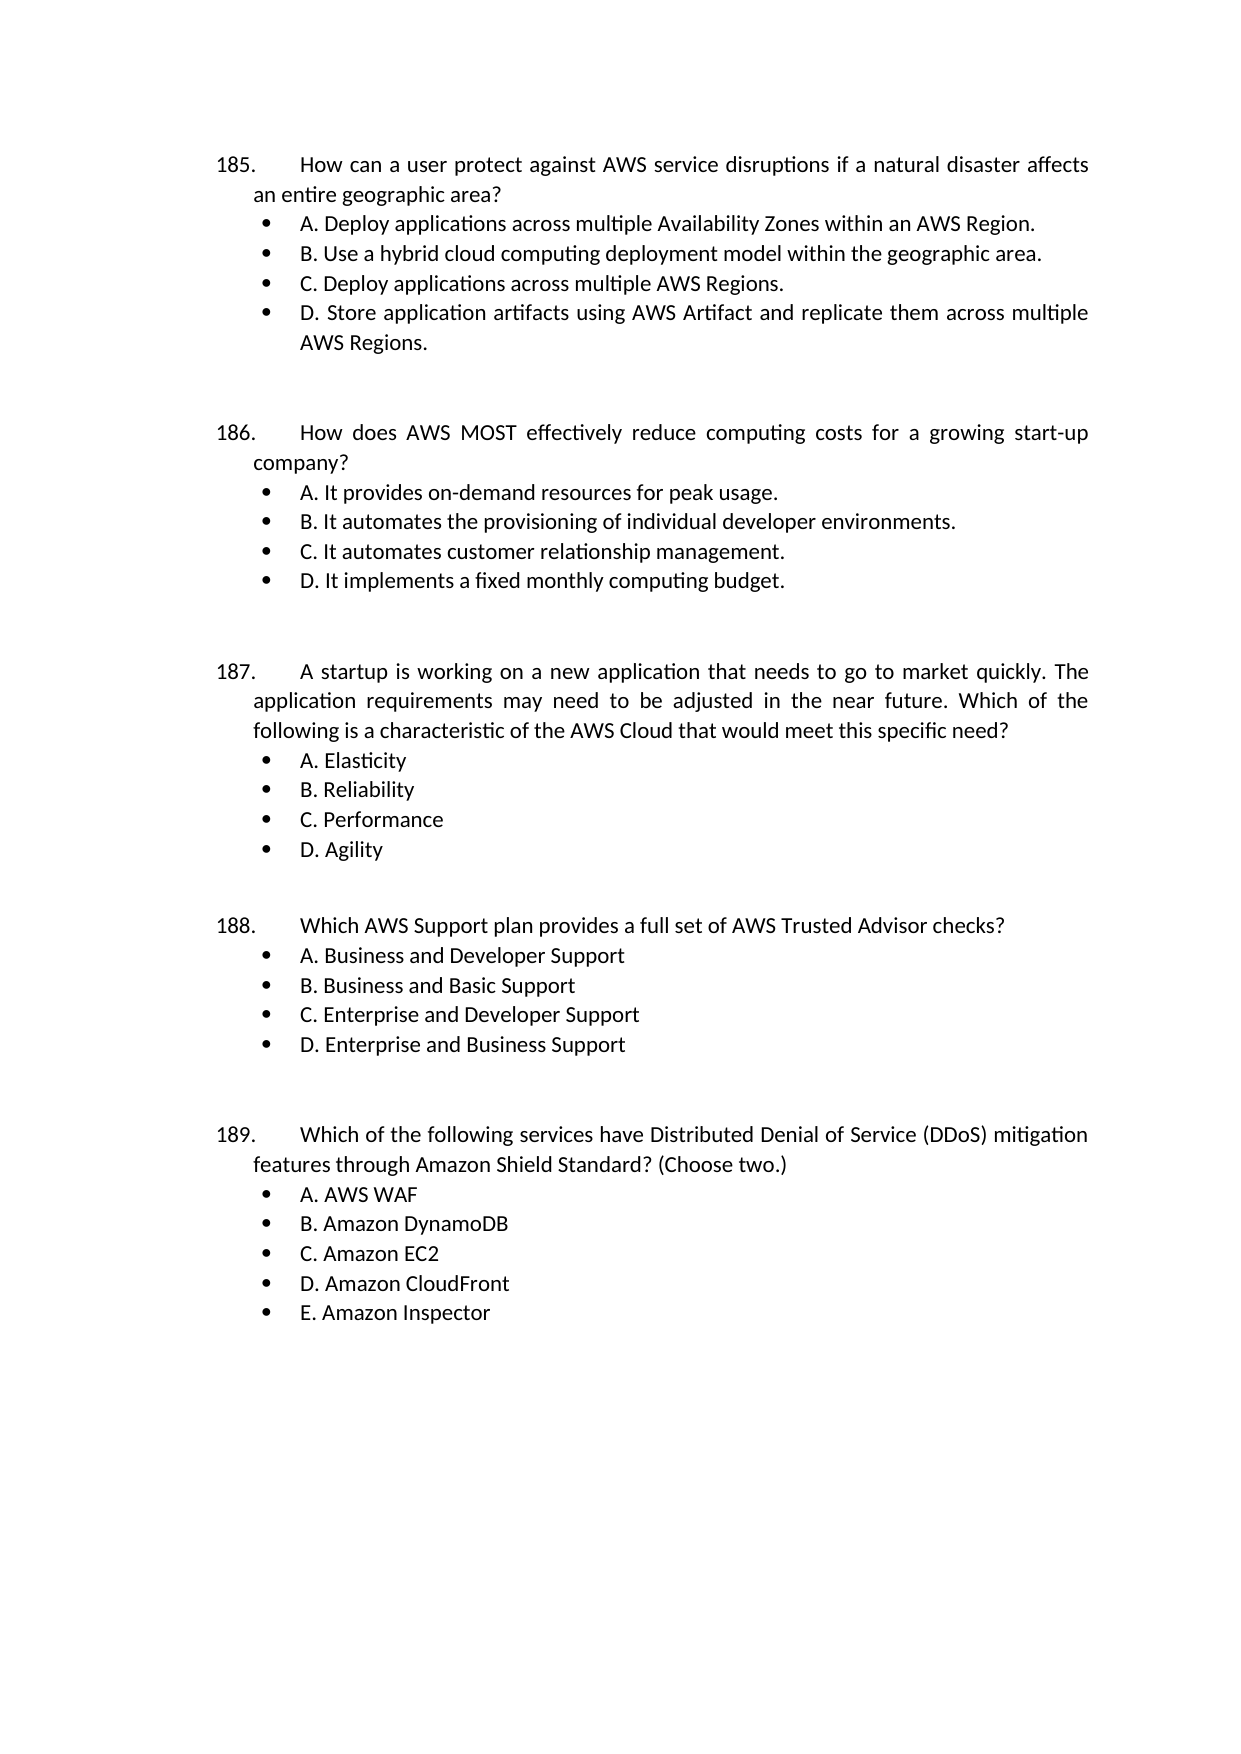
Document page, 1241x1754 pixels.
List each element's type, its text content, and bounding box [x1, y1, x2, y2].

list D. It implements a fixed monthly computing budget. [262, 567, 1090, 595]
list C. Performance [262, 805, 1090, 833]
list A. Elasticity [262, 746, 1090, 774]
list Which AWS Support plan provides a full set of AWS Trusted Advisor checks? [216, 911, 1090, 939]
list B. Business and Basic Support [262, 971, 1090, 999]
list C. Amazon EC2 [262, 1239, 1090, 1267]
list How can a user protect against AWS service disruptions if a natural disaster affects an entire geographic area? [216, 150, 1090, 208]
list D. Amazon CloudFront [262, 1269, 1090, 1297]
list D. Enterprise and Business Support [262, 1030, 1090, 1058]
list D. Agility [262, 835, 1090, 863]
list How does AWS MOST effectively reduce computing costs for a growing start-up company? [216, 418, 1090, 476]
list C. It automates customer relationship management. [262, 537, 1090, 565]
list E. Amazon Inspector [262, 1298, 1090, 1326]
list B. Reliability [262, 776, 1090, 803]
list D. Store application artifacts using AWS Artifact and replicate them across multiple AWS Regions. [262, 298, 1090, 356]
list A. It provides on-demand resources for peak usage. [262, 478, 1090, 506]
list C. Deploy applications across multiple AWS Regions. [262, 269, 1090, 297]
list B. It automates the provisioning of individual developer environments. [262, 507, 1090, 535]
list A. AWS WAF [262, 1180, 1090, 1208]
list A. Business and Developer Support [262, 941, 1090, 969]
list A. Deploy applications across multiple Availability Zones within an AWS Region. [262, 209, 1090, 237]
list C. Enterprise and Developer Support [262, 1001, 1090, 1028]
list B. Amazon DynamoDB [262, 1209, 1090, 1237]
list B. Use a hybrid cloud computing deployment model within the geographic area. [262, 239, 1090, 267]
list A startup is working on a new application that needs to go to market quickly. The application requirements may need to be adjusted in the near future. Which of the following is a characteristic of the AWS Cloud that would meet this specific need? [216, 657, 1090, 744]
list Which of the following services have Distributed Denial of Service (DDoS) mitigation features through Amazon Shield Standard? (Choose two.) [216, 1120, 1090, 1178]
